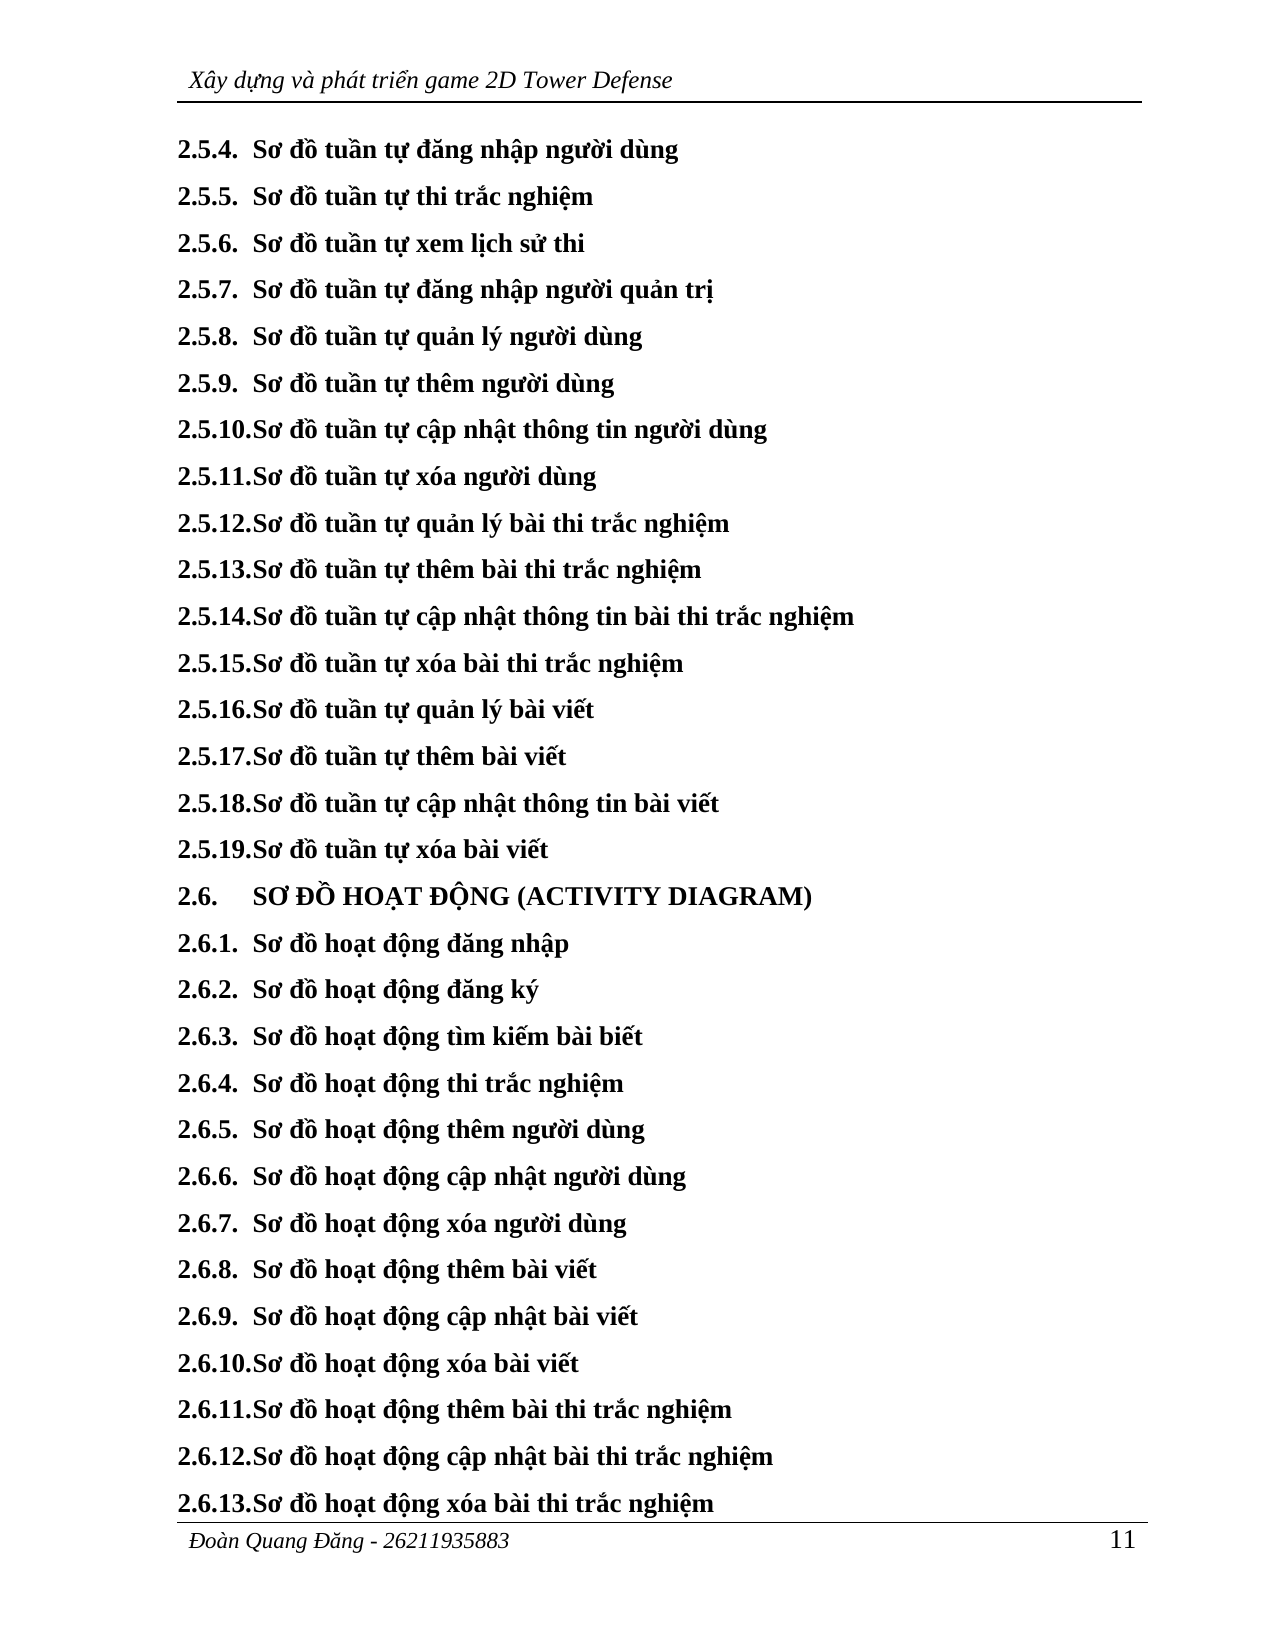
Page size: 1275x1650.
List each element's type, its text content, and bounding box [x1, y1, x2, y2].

subtitle Sơ đồ tuần tự thêm bài viết [177, 740, 1156, 771]
subtitle Sơ đồ hoạt động đăng nhập [177, 927, 1156, 958]
subtitle Sơ đồ hoạt động thêm người dùng [177, 1114, 1156, 1145]
subtitle Sơ đồ tuần tự thêm người dùng [177, 367, 1156, 398]
subtitle Sơ đồ hoạt động cập nhật người dùng [177, 1160, 1156, 1191]
subtitle Sơ đồ tuần tự quản lý bài thi trắc nghiệm [177, 507, 1156, 538]
subtitle Sơ đồ hoạt động thêm bài viết [177, 1254, 1156, 1285]
subtitle Sơ đồ tuần tự đăng nhập người dùng [177, 134, 1156, 165]
subtitle Sơ đồ hoạt động cập nhật bài thi trắc nghiệm [177, 1440, 1156, 1471]
subtitle Sơ đồ tuần tự quản lý bài viết [177, 694, 1156, 725]
subtitle Sơ đồ tuần tự cập nhật thông tin bài thi trắc nghiệm [177, 600, 1156, 631]
subtitle Sơ đồ tuần tự thi trắc nghiệm [177, 180, 1156, 211]
subtitle Sơ đồ tuần tự xóa bài thi trắc nghiệm [177, 647, 1156, 678]
subtitle Sơ đồ tuần tự xem lịch sử thi [177, 227, 1156, 258]
subtitle Sơ đồ tuần tự đăng nhập người quản trị [177, 274, 1156, 305]
subtitle Sơ đồ hoạt động đăng ký [177, 974, 1156, 1005]
subtitle Sơ đồ tuần tự quản lý người dùng [177, 320, 1156, 351]
subtitle Sơ đồ hoạt động thêm bài thi trắc nghiệm [177, 1394, 1156, 1425]
subtitle Sơ đồ hoạt động xóa bài thi trắc nghiệm [177, 1487, 1156, 1518]
subtitle Sơ đồ tuần tự cập nhật thông tin bài viết [177, 787, 1156, 818]
subtitle Sơ đồ hoạt động thi trắc nghiệm [177, 1067, 1156, 1098]
subtitle Sơ đồ tuần tự thêm bài thi trắc nghiệm [177, 554, 1156, 585]
subtitle Sơ đồ hoạt động tìm kiếm bài biết [177, 1020, 1156, 1051]
subtitle Sơ đồ hoạt động xóa bài viết [177, 1347, 1156, 1378]
subtitle Sơ đồ tuần tự cập nhật thông tin người dùng [177, 414, 1156, 445]
subtitle Sơ đồ tuần tự xóa người dùng [177, 460, 1156, 491]
subtitle Sơ đồ tuần tự xóa bài viết [177, 834, 1156, 865]
subtitle Sơ đồ hoạt động cập nhật bài viết [177, 1300, 1156, 1331]
subtitle Sơ đồ hoạt động xóa người dùng [177, 1207, 1156, 1238]
subtitle SƠ ĐỒ HOẠT ĐỘNG (ACTIVITY DIAGRAM) [177, 880, 1156, 911]
